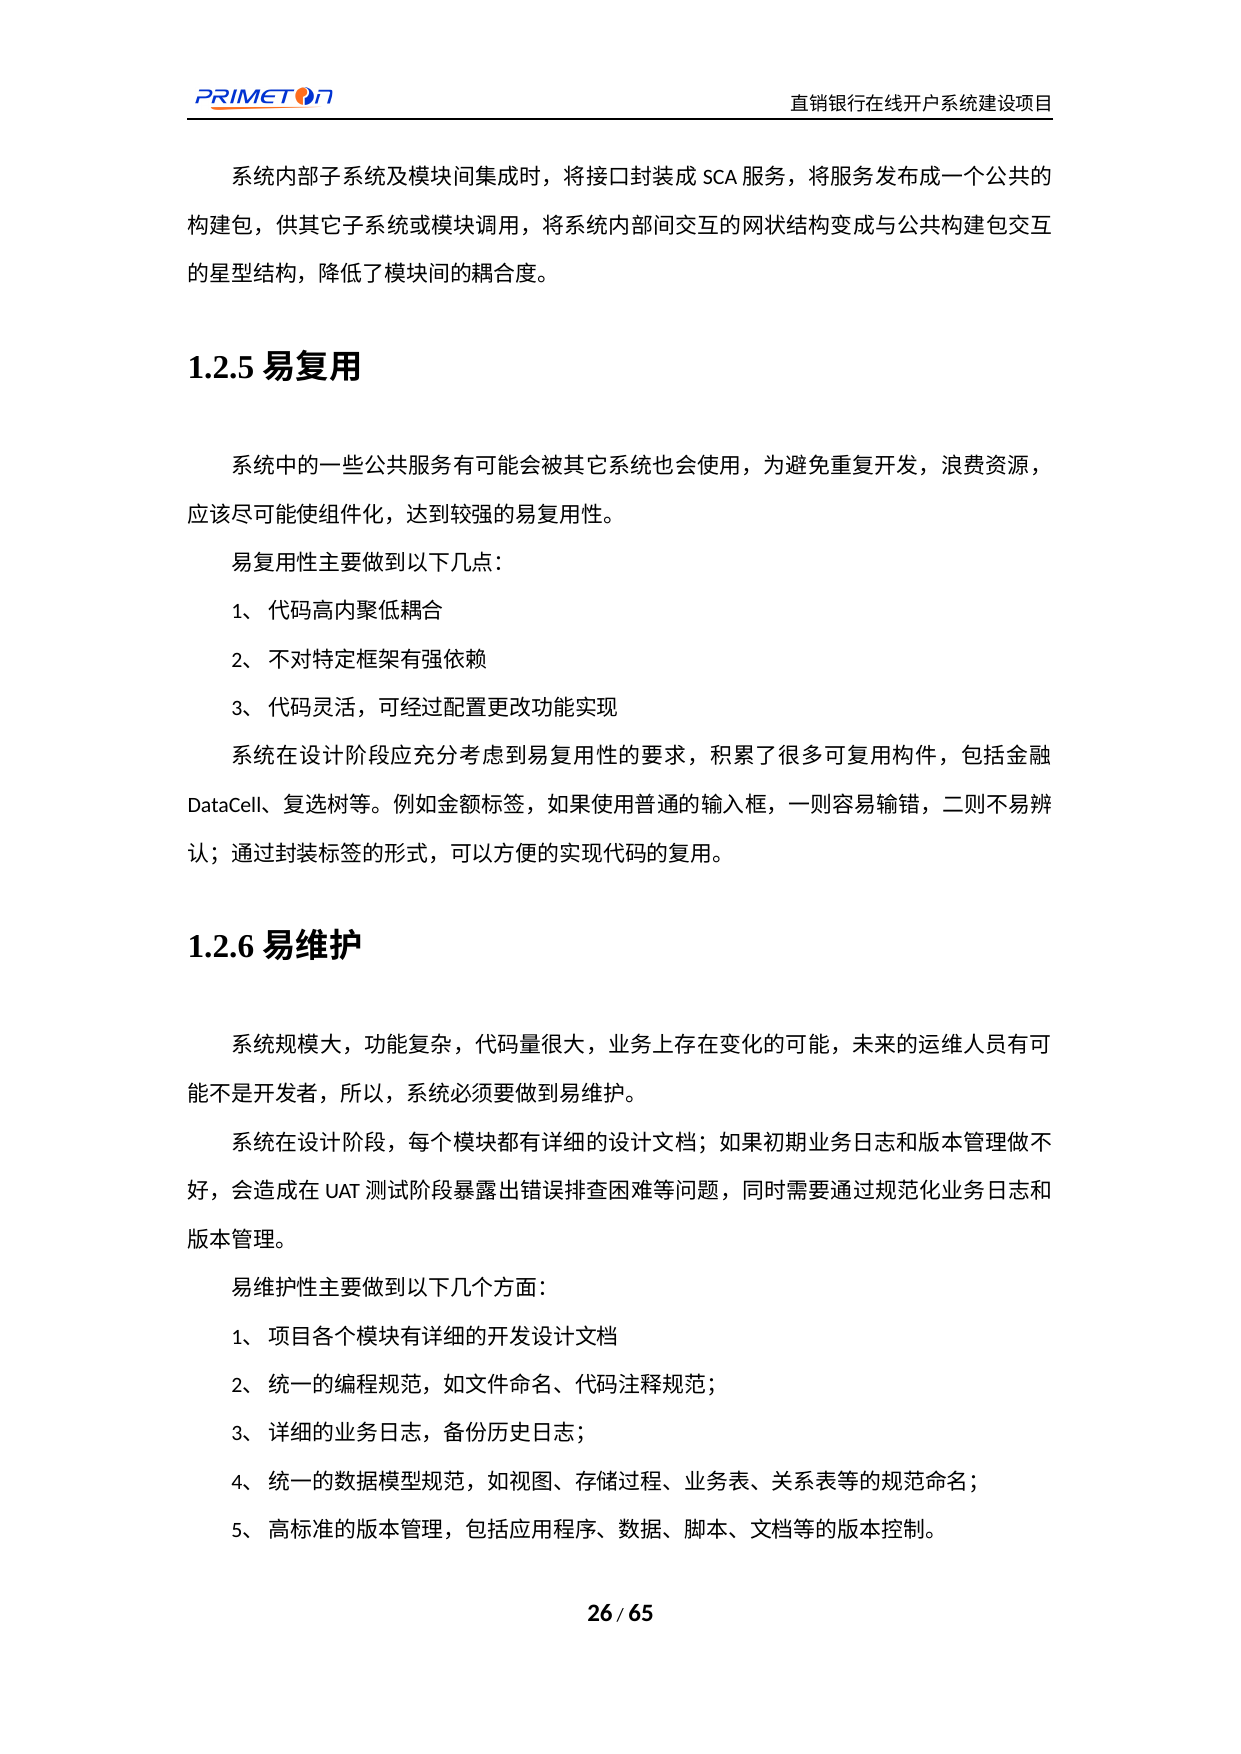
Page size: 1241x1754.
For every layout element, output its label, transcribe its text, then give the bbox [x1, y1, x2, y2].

text 系统规模大，功能复杂，代码量很大，业务上存在变化的可能，未来的运维人员有可能不是开发者，所以，系统必须要做到易维护。 [187, 1027, 1053, 1108]
subtitle 易维护 [187, 911, 1053, 976]
text 易维护性主要做到以下几个方面： [231, 1270, 1053, 1302]
text 系统内部子系统及模块间集成时，将接口封装成SCA服务，将服务发布成一个公共的构建包，供其它子系统或模块调用，将系统内部间交互的网状结构变成与公共构建包交互的星型结构，降低了模块间的耦合度。 [187, 158, 1053, 288]
list 高标准的版本管理，包括应用程序、数据、脚本、文档等的版本控制。 [231, 1512, 1053, 1544]
text 系统在设计阶段，每个模块都有详细的设计文档；如果初期业务日志和版本管理做不好，会造成在UAT测试阶段暴露出错误排查困难等问题，同时需要通过规范化业务日志和版本管理。 [187, 1124, 1053, 1254]
text 系统在设计阶段应充分考虑到易复用性的要求，积累了很多可复用构件，包括金融DataCell、复选树等。例如金额标签，如果使用普通的输入框，一则容易输错，二则不易辨认；通过封装标签的形式，可以方便的实现代码的复用。 [187, 738, 1053, 868]
list 不对特定框架有强依赖 [231, 641, 1053, 674]
list 代码灵活，可经过配置更改功能实现 [231, 690, 1053, 722]
text 易复用性主要做到以下几点： [187, 545, 1053, 577]
subtitle 易复用 [187, 331, 1053, 396]
picture [195, 87, 333, 110]
list 项目各个模块有详细的开发设计文档 [231, 1318, 1053, 1351]
text 系统中的一些公共服务有可能会被其它系统也会使用，为避免重复开发，浪费资源，应该尽可能使组件化，达到较强的易复用性。 [187, 448, 1053, 529]
list 统一的编程规范，如文件命名、代码注释规范； [231, 1367, 1053, 1399]
list 代码高内聚低耦合 [231, 593, 1053, 626]
list 详细的业务日志，备份历史日志； [231, 1415, 1053, 1447]
list 统一的数据模型规范，如视图、存储过程、业务表、关系表等的规范命名； [231, 1463, 1053, 1496]
